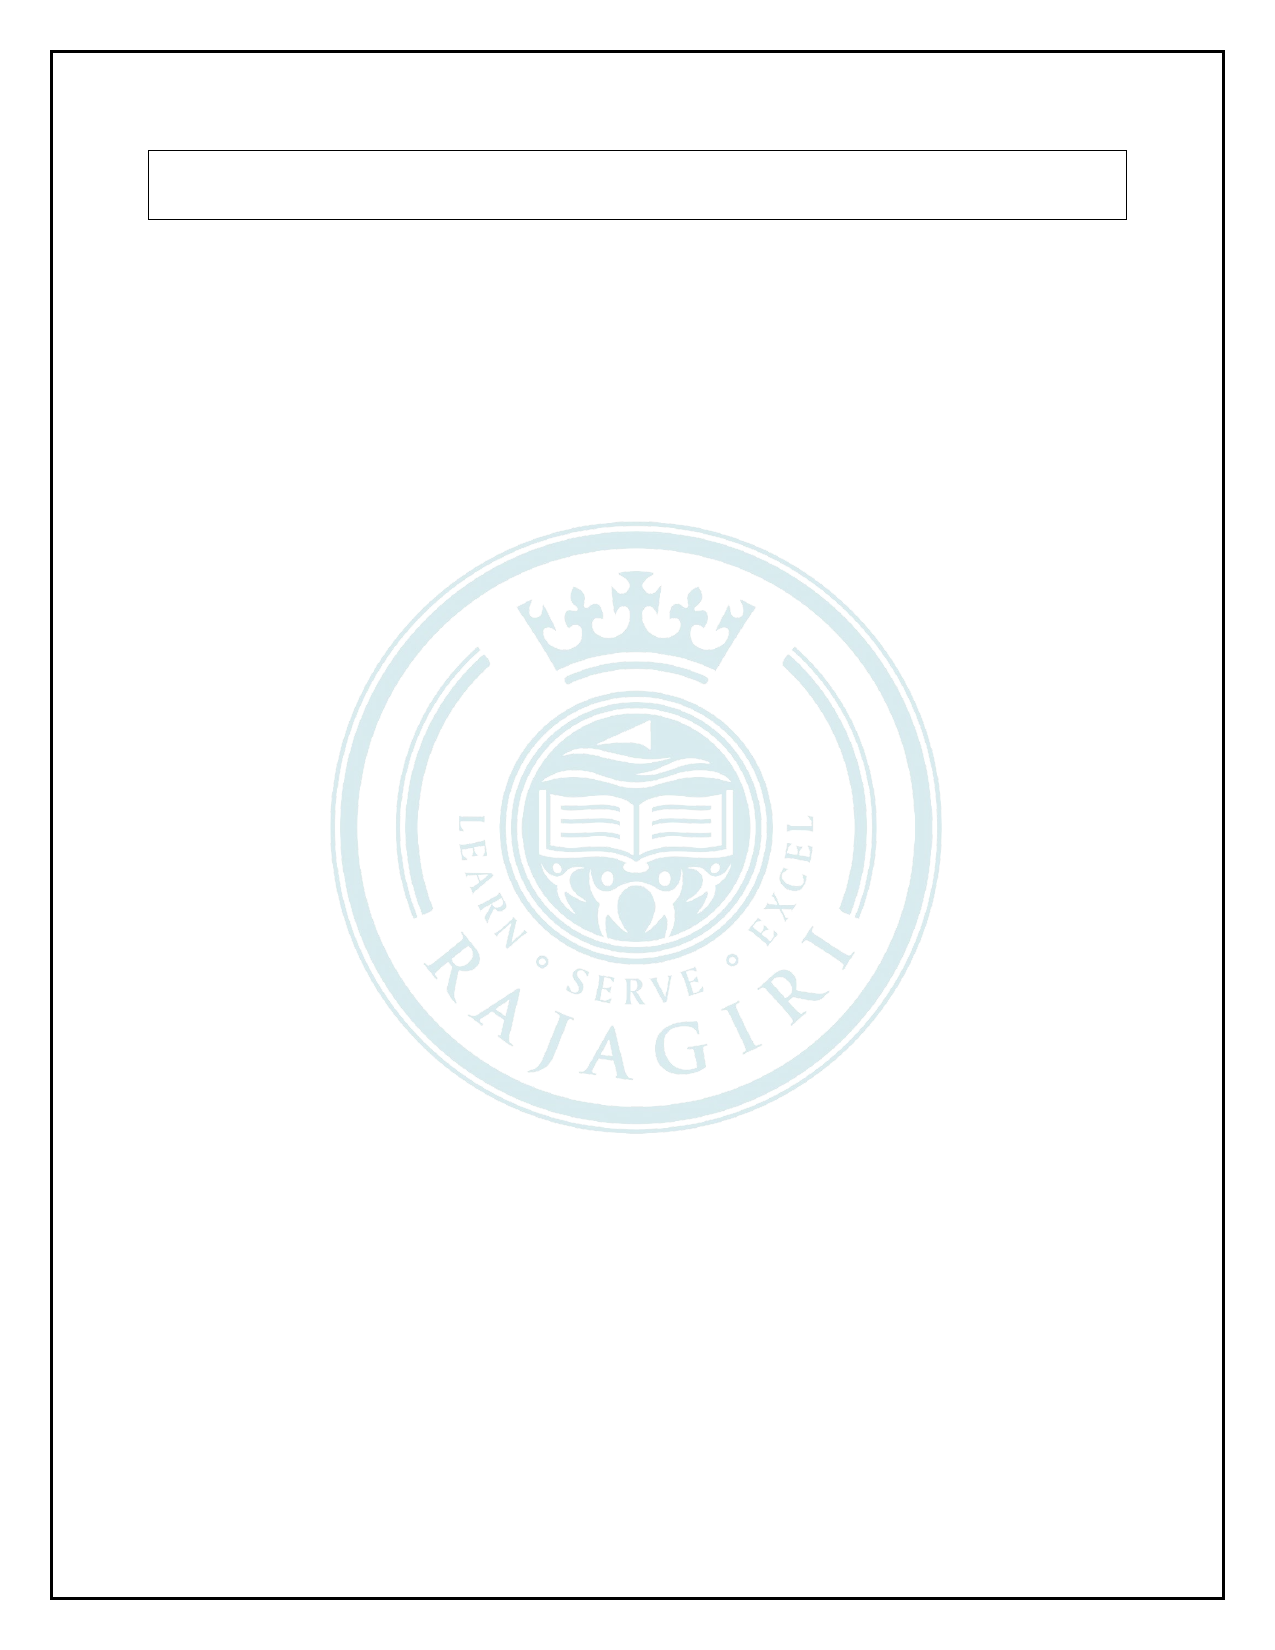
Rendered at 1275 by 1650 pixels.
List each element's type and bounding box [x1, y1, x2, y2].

table_cell [149, 151, 1126, 219]
